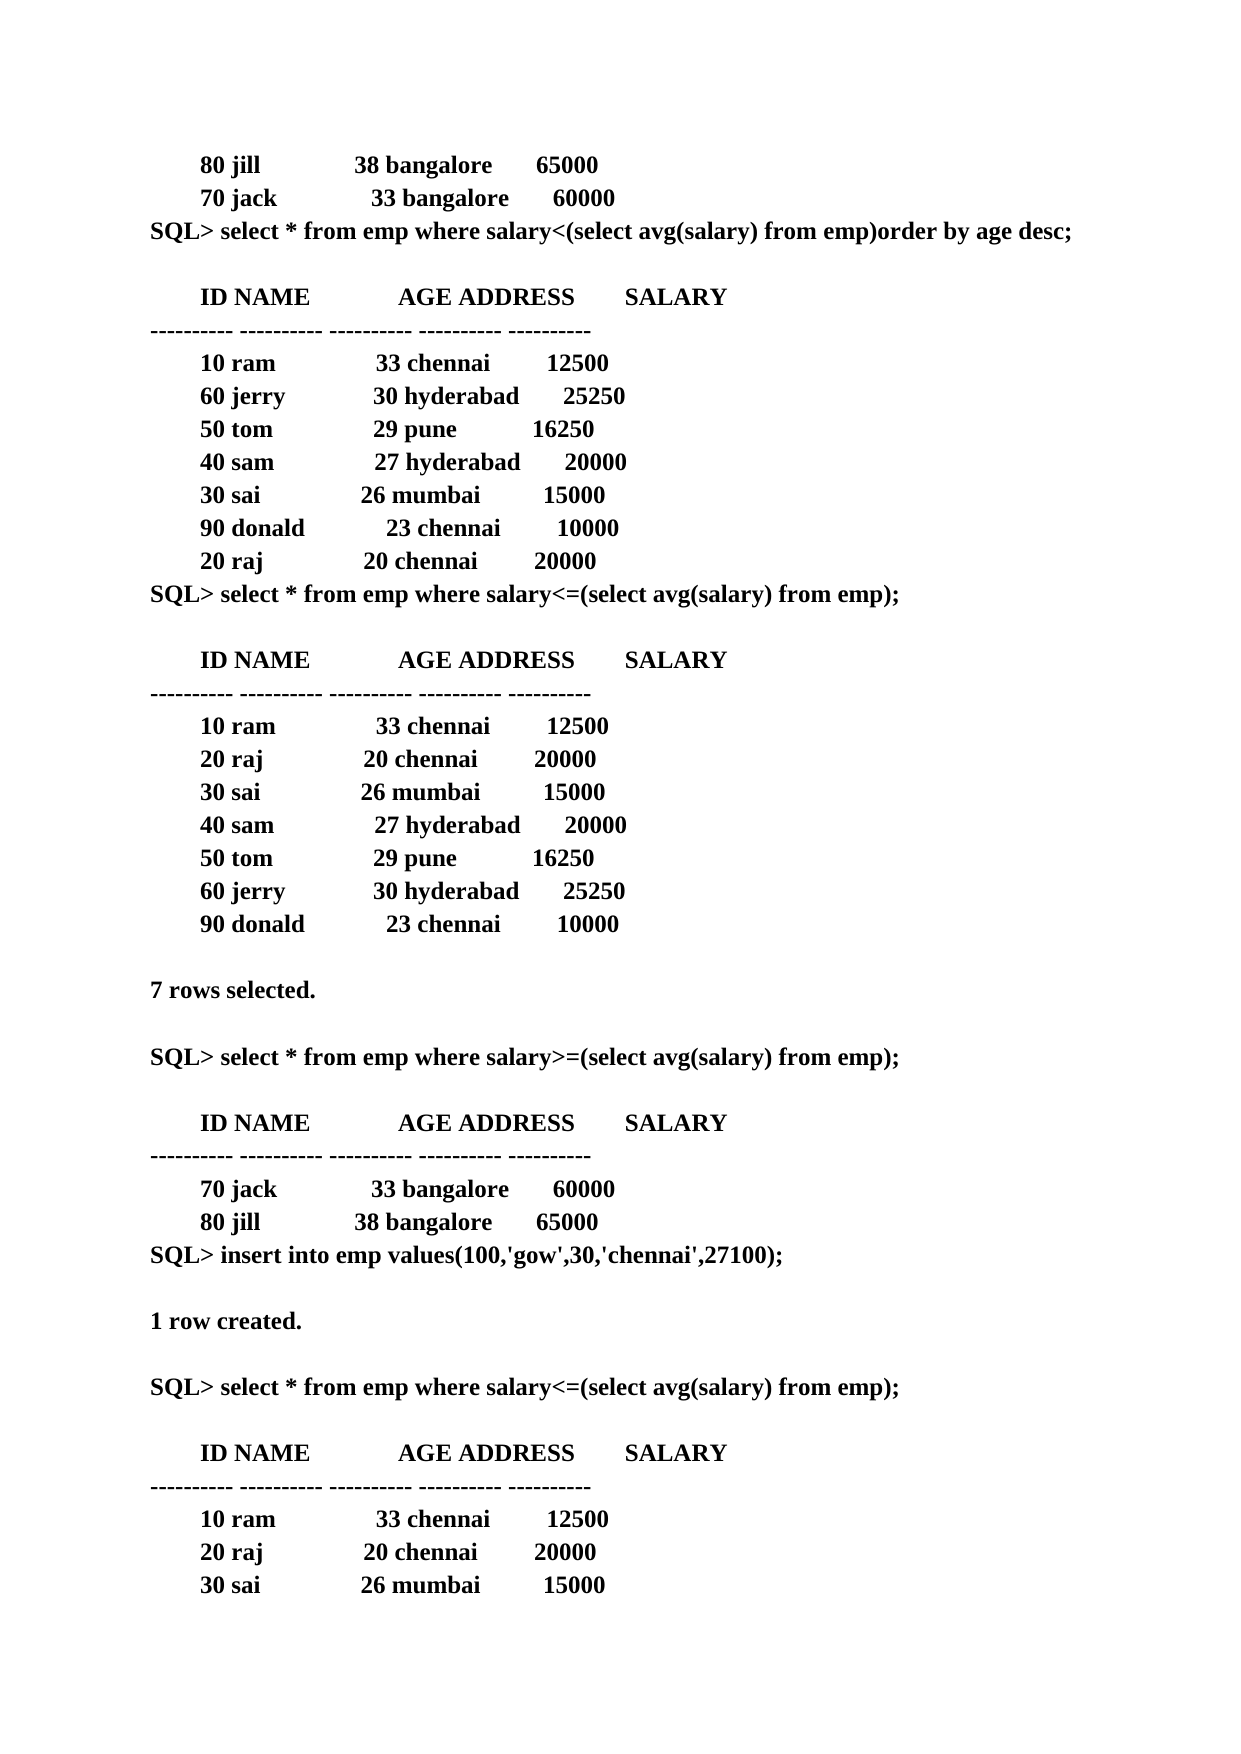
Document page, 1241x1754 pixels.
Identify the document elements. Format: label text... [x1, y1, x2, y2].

text 90 donald 23 chennai 10000 [150, 513, 1090, 542]
text 20 raj 20 chennai 20000 [150, 546, 1090, 575]
text 70 jack 33 bangalore 60000 [150, 183, 1090, 212]
text 30 sai 26 mumbai 15000 [150, 480, 1090, 509]
text 10 ram 33 chennai 12500 [150, 1504, 1090, 1533]
text 90 donald 23 chennai 10000 [150, 909, 1090, 938]
text SQL> select * from emp where salary<=(select avg(salary) from emp); [150, 1372, 1090, 1401]
text 60 jerry 30 hyderabad 25250 [150, 381, 1090, 410]
text 10 ram 33 chennai 12500 [150, 348, 1090, 377]
text SQL> select * from emp where salary>=(select avg(salary) from emp); [150, 1042, 1090, 1070]
text 40 sam 27 hyderabad 20000 [150, 447, 1090, 476]
text 80 jill 38 bangalore 65000 [150, 150, 1090, 179]
text 40 sam 27 hyderabad 20000 [150, 810, 1090, 839]
text 30 sai 26 mumbai 15000 [150, 1570, 1090, 1599]
text 50 tom 29 pune 16250 [150, 414, 1090, 443]
text ID NAME AGE ADDRESS SALARY [150, 645, 1090, 674]
text 50 tom 29 pune 16250 [150, 843, 1090, 872]
text ---------- ---------- ---------- ---------- ---------- [150, 1471, 1090, 1499]
text 1 row created. [150, 1306, 1090, 1334]
text ID NAME AGE ADDRESS SALARY [150, 282, 1090, 311]
text ---------- ---------- ---------- ---------- ---------- [150, 315, 1090, 344]
text ID NAME AGE ADDRESS SALARY [150, 1108, 1090, 1136]
text 7 rows selected. [150, 976, 1090, 1004]
text 10 ram 33 chennai 12500 [150, 711, 1090, 740]
text ---------- ---------- ---------- ---------- ---------- [150, 678, 1090, 707]
text ---------- ---------- ---------- ---------- ---------- [150, 1141, 1090, 1169]
text 60 jerry 30 hyderabad 25250 [150, 876, 1090, 905]
text 70 jack 33 bangalore 60000 [150, 1174, 1090, 1202]
text SQL> select * from emp where salary<(select avg(salary) from emp)order by age desc; [150, 216, 1090, 245]
text 20 raj 20 chennai 20000 [150, 1537, 1090, 1566]
text 80 jill 38 bangalore 65000 [150, 1207, 1090, 1235]
text 20 raj 20 chennai 20000 [150, 744, 1090, 773]
text SQL> select * from emp where salary<=(select avg(salary) from emp); [150, 579, 1090, 608]
text SQL> insert into emp values(100,'gow',30,'chennai',27100); [150, 1240, 1090, 1268]
text 30 sai 26 mumbai 15000 [150, 777, 1090, 806]
text ID NAME AGE ADDRESS SALARY [150, 1438, 1090, 1467]
